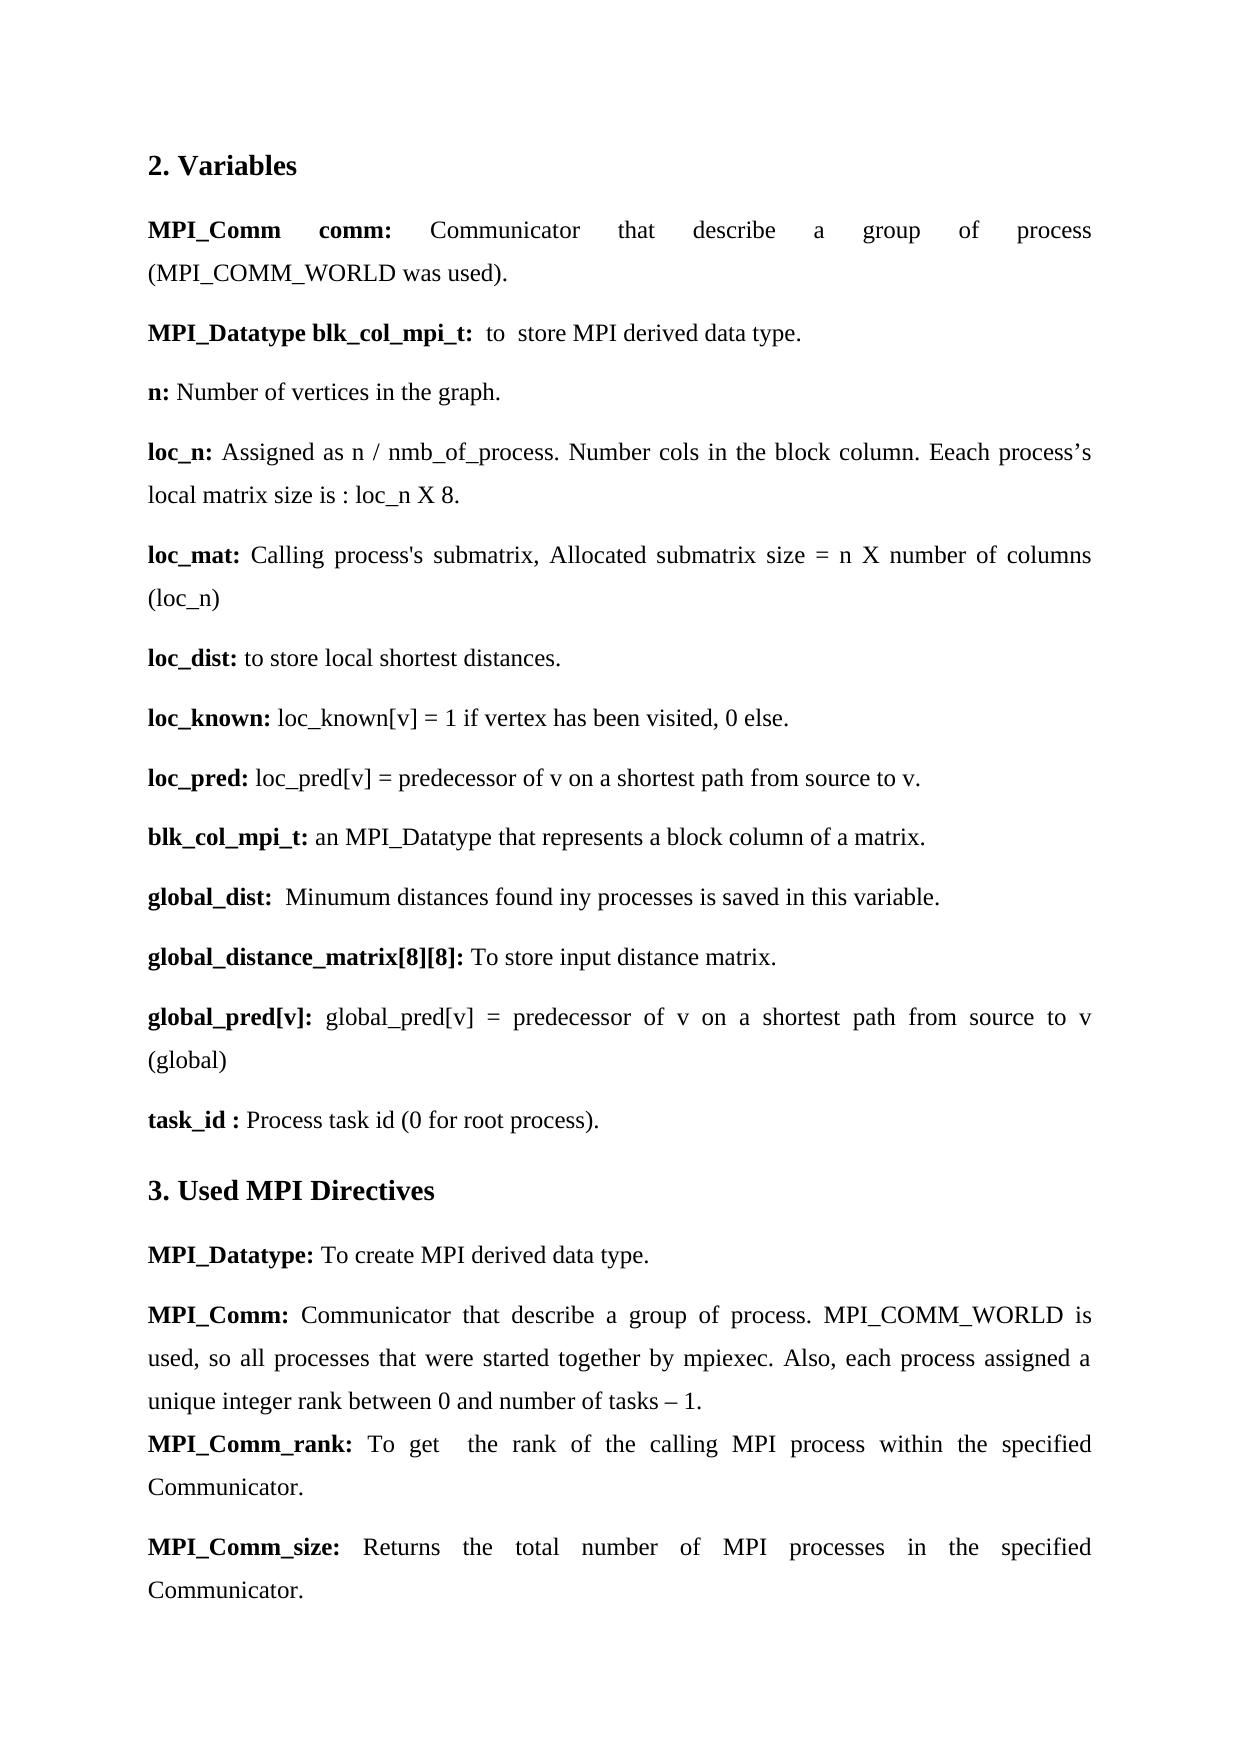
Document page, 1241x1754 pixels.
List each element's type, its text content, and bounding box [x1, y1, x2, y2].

text loc_mat: Calling process's submatrix, Allocated submatrix size = n X number of columns (loc_n) [148, 540, 1093, 612]
subtitle Used MPI Directives [148, 1173, 1093, 1206]
text global_distance_matrix[8][8]: To store input distance matrix. [148, 942, 1093, 971]
text n: Number of vertices in the graph. [148, 377, 1093, 406]
text global_dist: Minumum distances found iny processes is saved in this variable. [148, 882, 1093, 911]
text MPI_Comm: Communicator that describe a group of process. MPI_COMM_WORLD is used, so all processes that were started together by mpiexec. Also, each process assigned a unique integer rank between 0 and number of tasks – 1. [148, 1300, 1093, 1415]
text MPI_Datatype: To create MPI derived data type. [148, 1240, 1093, 1269]
text loc_n: Assigned as n / nmb_of_process. Number cols in the block column. Eeach process’s local matrix size is : loc_n X 8. [148, 437, 1093, 509]
text loc_known: loc_known[v] = 1 if vertex has been visited, 0 else. [148, 703, 1093, 732]
text MPI_Comm_rank: To get the rank of the calling MPI process within the specified Communicator. [148, 1429, 1093, 1501]
subtitle Variables [148, 148, 1093, 181]
text global_pred[v]: global_pred[v] = predecessor of v on a shortest path from source to v (global) [148, 1002, 1093, 1074]
text loc_pred: loc_pred[v] = predecessor of v on a shortest path from source to v. [148, 763, 1093, 791]
text loc_dist: to store local shortest distances. [148, 643, 1093, 672]
text MPI_Datatype blk_col_mpi_t: to store MPI derived data type. [148, 318, 1093, 346]
text blk_col_mpi_t: an MPI_Datatype that represents a block column of a matrix. [148, 822, 1093, 851]
text MPI_Comm_size: Returns the total number of MPI processes in the specified Communicator. [148, 1532, 1093, 1604]
text MPI_Comm comm: Communicator that describe a group of process (MPI_COMM_WORLD was used). [148, 215, 1093, 287]
text task_id : Process task id (0 for root process). [148, 1105, 1093, 1133]
